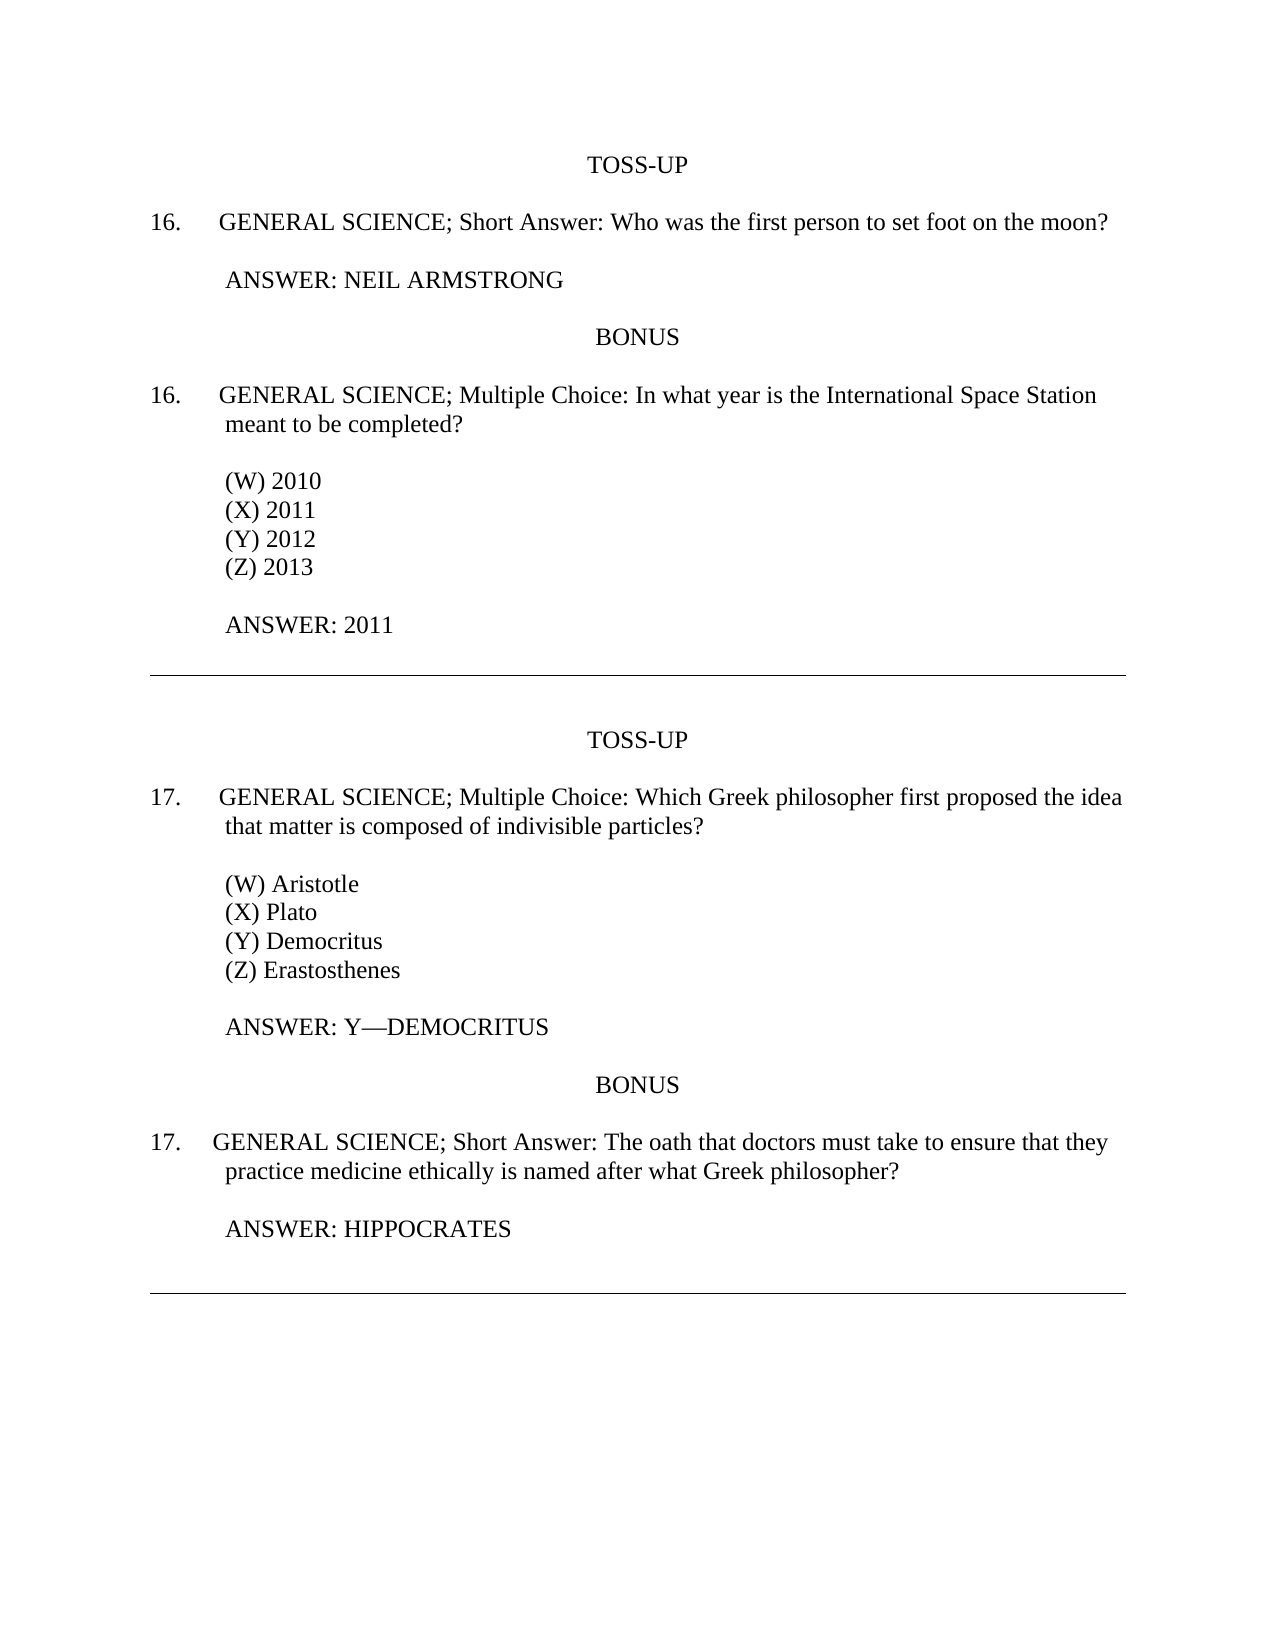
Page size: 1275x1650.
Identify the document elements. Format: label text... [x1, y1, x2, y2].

text (W) 2010 [150, 466, 1125, 495]
text BONUS [150, 322, 1125, 351]
text (X) Plato [150, 897, 1125, 926]
text ANSWER: HIPPOCRATES [150, 1214, 1125, 1242]
text ANSWER: Y—DEMOCRITUS [150, 1012, 1125, 1041]
text (X) 2011 [150, 495, 1125, 524]
text ANSWER: 2011 [150, 610, 1125, 639]
text (Y) 2012 [150, 524, 1125, 552]
text 17. GENERAL SCIENCE; Short Answer: The oath that doctors must take to ensure that they [150, 1127, 1125, 1156]
text 17. GENERAL SCIENCE; Multiple Choice: Which Greek philosopher first proposed the idea [150, 782, 1125, 811]
text (Y) Democritus [150, 926, 1125, 955]
text BONUS [150, 1070, 1125, 1099]
text 16. GENERAL SCIENCE; Multiple Choice: In what year is the International Space Station [150, 380, 1125, 409]
text meant to be completed? [150, 409, 1125, 437]
text (Z) 2013 [150, 552, 1125, 581]
text (Z) Erastosthenes [150, 955, 1125, 984]
text practice medicine ethically is named after what Greek philosopher? [150, 1156, 1125, 1185]
text ANSWER: NEIL ARMSTRONG [150, 265, 1125, 294]
text (W) Aristotle [150, 869, 1125, 897]
text TOSS-UP [150, 725, 1125, 754]
text that matter is composed of indivisible particles? [150, 811, 1125, 840]
text 16. GENERAL SCIENCE; Short Answer: Who was the first person to set foot on the moon? [150, 207, 1125, 236]
text TOSS-UP [150, 150, 1125, 179]
